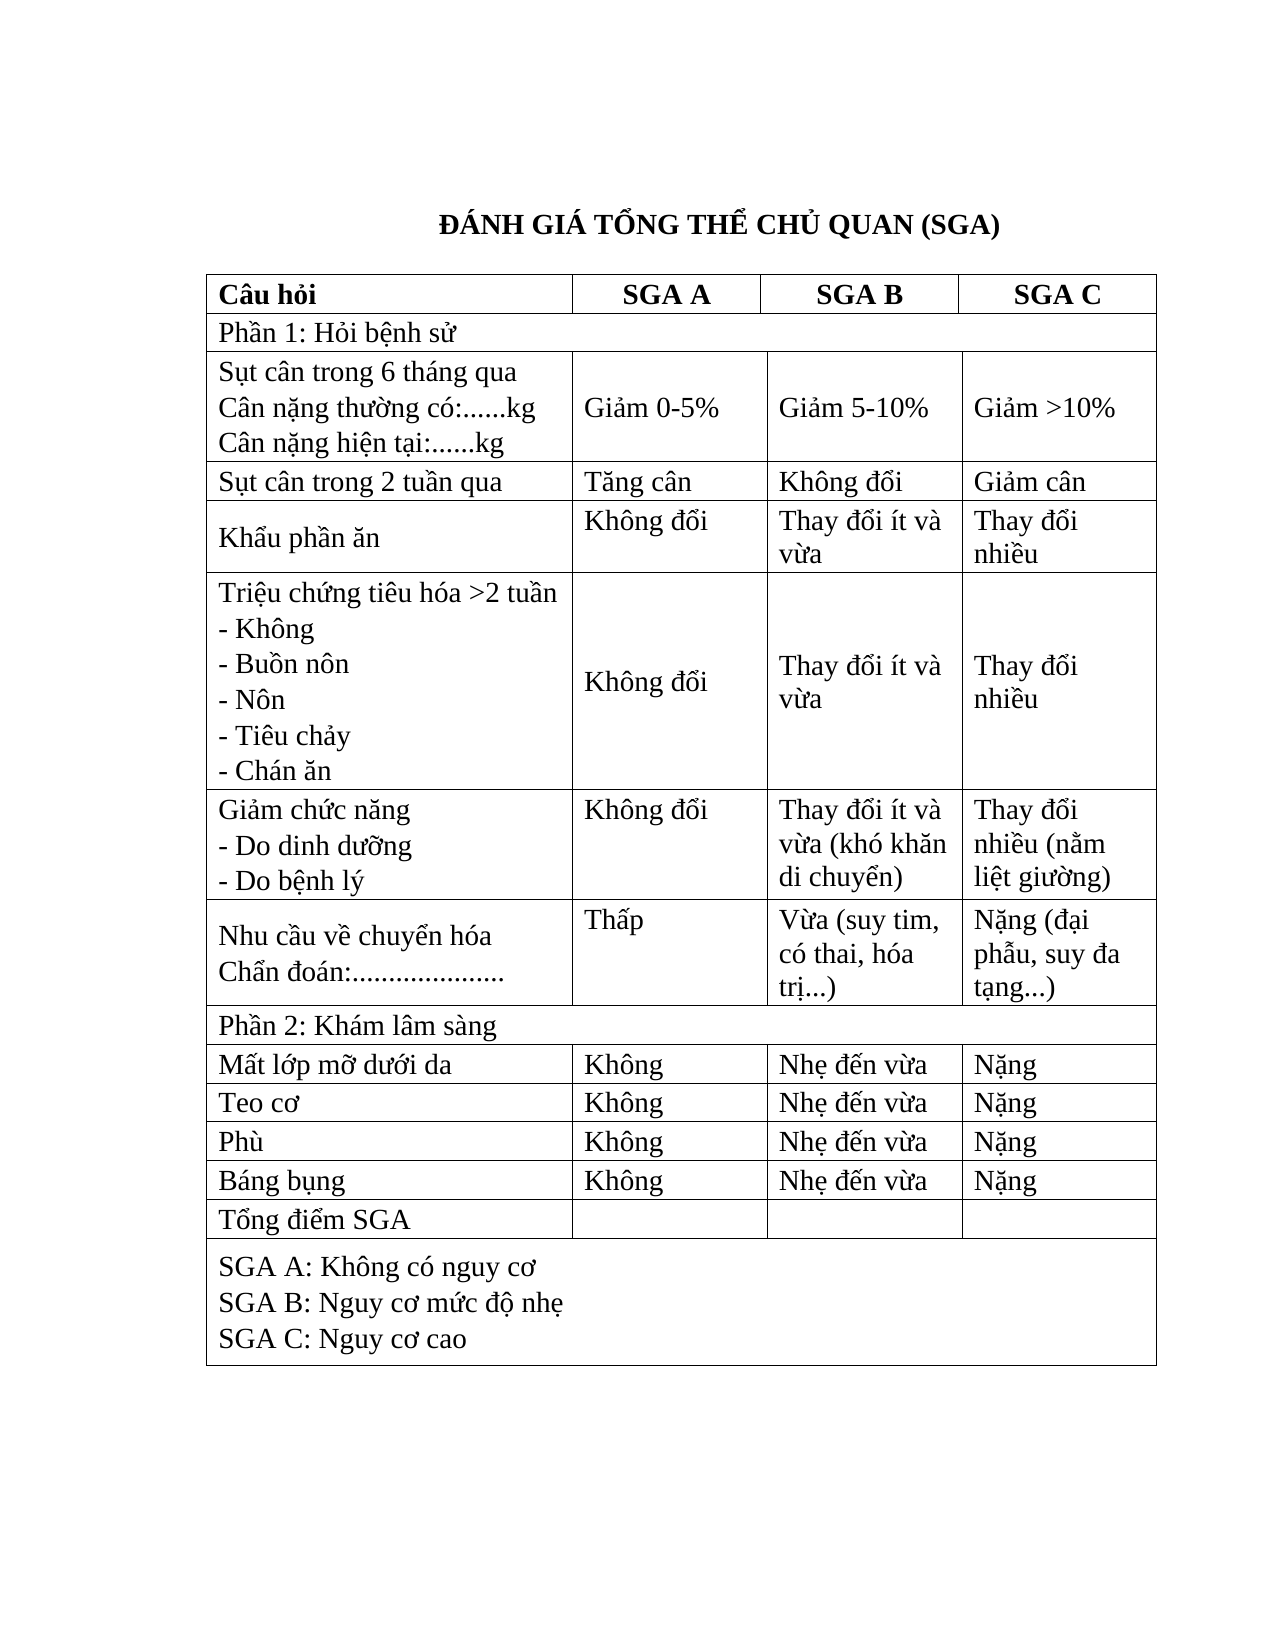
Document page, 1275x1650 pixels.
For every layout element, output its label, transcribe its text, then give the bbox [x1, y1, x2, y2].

table_cell Không đổi [573, 790, 767, 899]
table_cell Giảm chức năng - Do dinh dưỡng - Do bệnh lý [207, 790, 572, 899]
table_header Câu hỏi [207, 275, 572, 312]
table_cell Không đổi [573, 501, 767, 572]
table_cell Sụt cân trong 6 tháng qua Cân nặng thường có:......kg Cân nặng hiện tại:......kg [207, 352, 572, 461]
table_cell Không [573, 1084, 767, 1121]
table_cell Nặng [963, 1045, 1156, 1082]
table_cell Báng bụng [207, 1161, 572, 1199]
table_cell [573, 1200, 767, 1237]
table_cell Thay đổi nhiều [963, 573, 1156, 789]
table_cell Thay đổi nhiều [963, 501, 1156, 572]
table_cell Không [573, 1161, 767, 1199]
table_cell Thấp [573, 900, 767, 1005]
table_cell Nặng [963, 1084, 1156, 1121]
table_cell Mất lớp mỡ dưới da [207, 1045, 572, 1082]
table_cell Nhẹ đến vừa [768, 1045, 962, 1082]
table_cell Giảm >10% [963, 352, 1156, 461]
table_cell Nhẹ đến vừa [768, 1122, 962, 1160]
table_cell Khẩu phần ăn [207, 501, 572, 572]
table_cell SGA A: Không có nguy cơ SGA B: Nguy cơ mức độ nhẹ SGA C: Nguy cơ cao [207, 1239, 1156, 1365]
table_cell Thay đổi ít và vừa [768, 573, 962, 789]
table_cell Giảm 5-10% [768, 352, 962, 461]
table_cell Nhẹ đến vừa [768, 1161, 962, 1199]
table_cell Phần 2: Khám lâm sàng [207, 1006, 1156, 1044]
table_cell Thay đổi nhiều (nằm liệt giường) [963, 790, 1156, 899]
table_header SGA B [761, 275, 958, 312]
table_cell Phần 1: Hỏi bệnh sử [207, 314, 1156, 351]
table_cell Không đổi [573, 573, 767, 789]
table_cell Triệu chứng tiêu hóa >2 tuần - Không - Buồn nôn - Nôn - Tiêu chảy - Chán ăn [207, 573, 572, 789]
table_cell Không đổi [768, 462, 962, 500]
table_cell Vừa (suy tim, có thai, hóa trị...) [768, 900, 962, 1005]
table_cell Nặng [963, 1161, 1156, 1199]
table_header SGA C [959, 275, 1156, 312]
table_cell Phù [207, 1122, 572, 1160]
table_cell Giảm 0-5% [573, 352, 767, 461]
table_cell Giảm cân [963, 462, 1156, 500]
text ĐÁNH GIÁ TỔNG THỂ CHỦ QUAN (SGA) [207, 207, 1157, 240]
table_cell Sụt cân trong 2 tuần qua [207, 462, 572, 500]
table_cell Không [573, 1045, 767, 1082]
table_cell Nặng (đại phẫu, suy đa tạng...) [963, 900, 1156, 1005]
table_cell Thay đổi ít và vừa [768, 501, 962, 572]
table_cell Thay đổi ít và vừa (khó khăn di chuyển) [768, 790, 962, 899]
table_cell Teo cơ [207, 1084, 572, 1121]
table_cell [963, 1200, 1156, 1237]
table_cell Tăng cân [573, 462, 767, 500]
table_cell Nhẹ đến vừa [768, 1084, 962, 1121]
table_cell Nhu cầu về chuyển hóa Chẩn đoán:..................... [207, 900, 572, 1005]
table_cell Tổng điểm SGA [207, 1200, 572, 1237]
table_header SGA A [573, 275, 760, 312]
table_cell Nặng [963, 1122, 1156, 1160]
table_cell [768, 1200, 962, 1237]
table_cell Không [573, 1122, 767, 1160]
